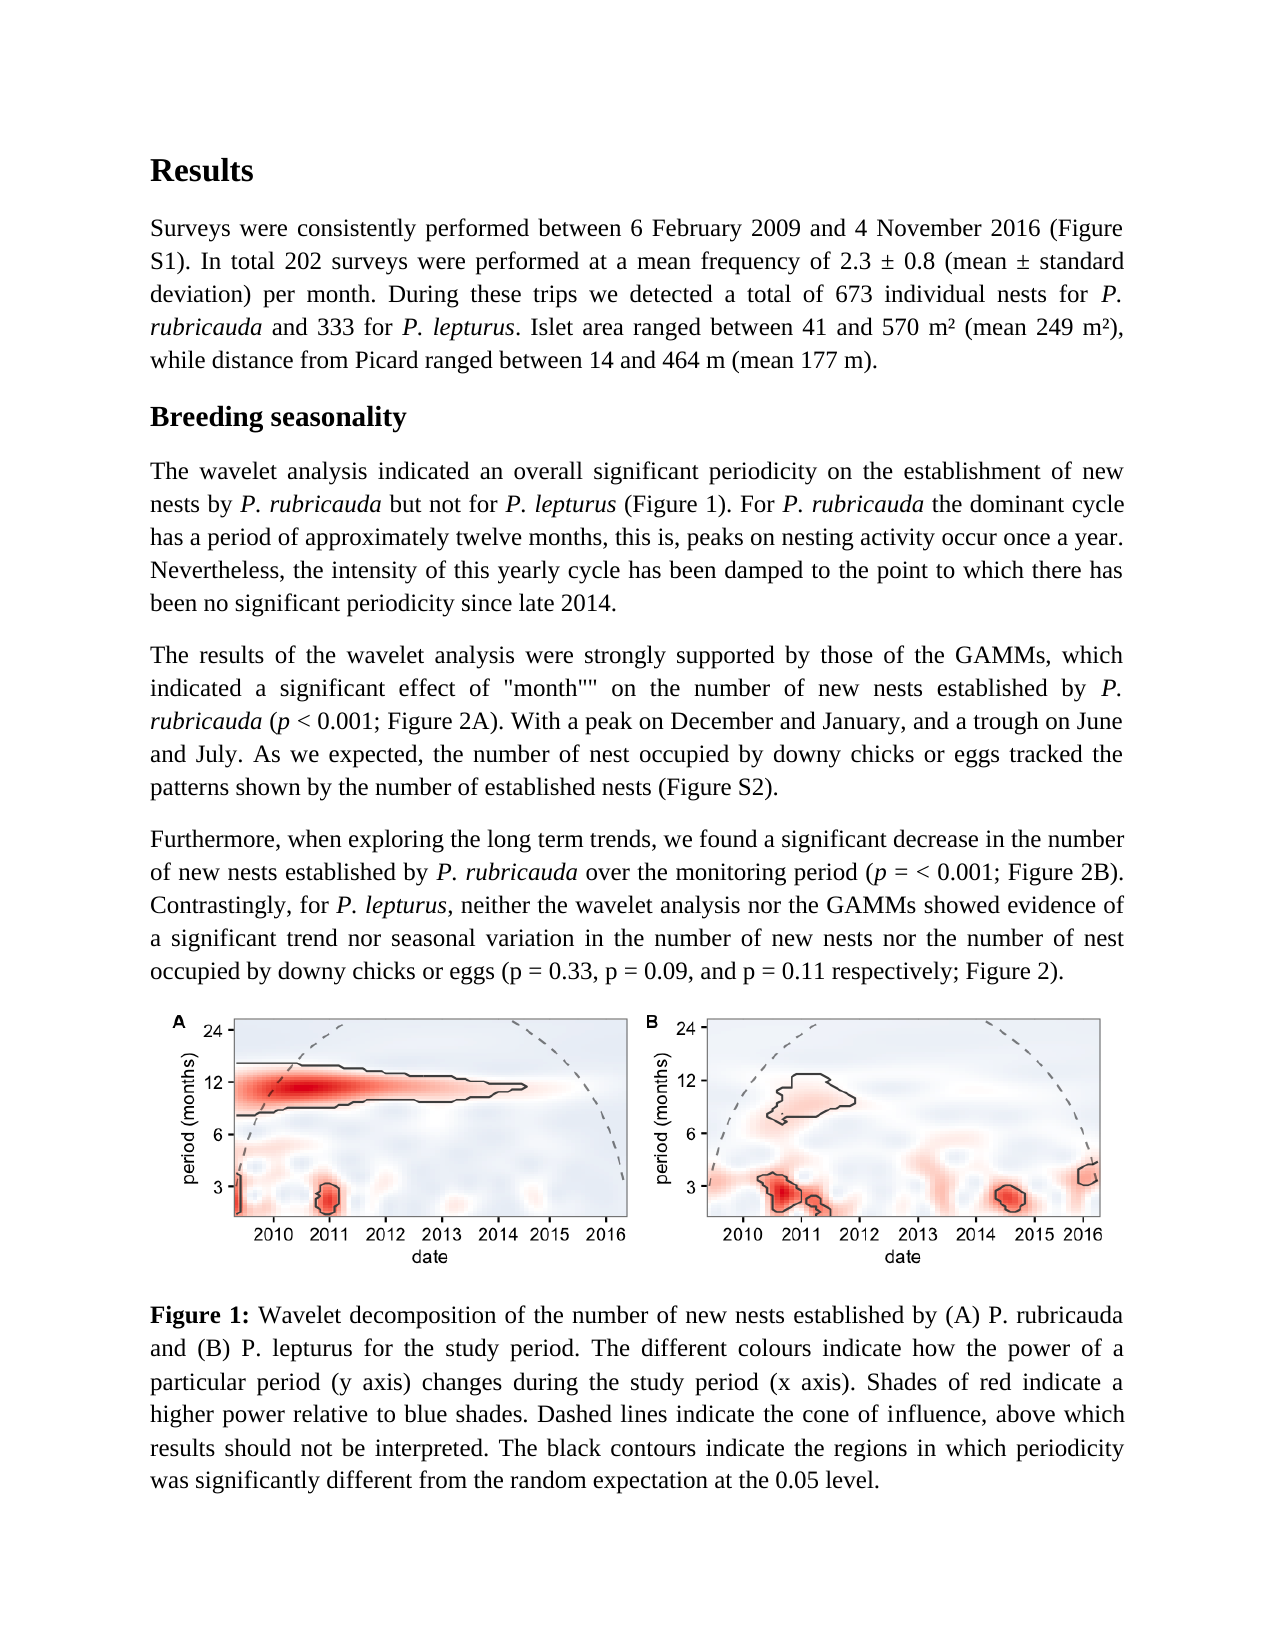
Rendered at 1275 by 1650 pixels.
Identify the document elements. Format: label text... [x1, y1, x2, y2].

subtitle Breeding seasonality [150, 399, 1125, 432]
text Figure 1: Wavelet decomposition of the number of new nests established by (A) P. rubricauda and (B) P. lepturus for the study period. The different colours indicate how the power of a particular period (y axis) changes during the study period (x axis). Shades of red indicate a higher power relative to blue shades. Dashed lines indicate the cone of influence, above which results should not be interpreted. The black contours indicate the regions in which periodicity was significantly different from the random expectation at the 0.05 level. [150, 1301, 1125, 1494]
text Surveys were consistently performed between 6 February 2009 and 4 November 2016 (Figure S1). In total 202 surveys were performed at a mean frequency of 2.3 ± 0.8 (mean ± standard deviation) per month. During these trips we detected a total of 673 individual nests for P. rubricauda and 333 for P. lepturus. Islet area ranged between 41 and 570 m² (mean 249 m²), while distance from Picard ranged between 14 and 464 m (mean 177 m). [150, 213, 1125, 374]
text The results of the wavelet analysis were strongly supported by those of the GAMMs, which indicated a significant effect of "month"" on the number of new nests established by P. rubricauda (p < 0.001; Figure 2A). With a peak on December and January, and a trough on June and July. As we expected, the number of nest occupied by downy chicks or eggs tracked the patterns shown by the number of established nests (Figure S2). [150, 640, 1125, 801]
picture [165, 1007, 1110, 1278]
subtitle Results [150, 150, 1125, 188]
text The wavelet analysis indicated an overall significant periodicity on the establishment of new nests by P. rubricauda but not for P. lepturus (Figure 1). For P. rubricauda the dominant cycle has a period of approximately twelve months, this is, peaks on nesting activity occur once a year. Nevertheless, the intensity of this yearly cycle has been damped to the point to which there has been no significant periodicity since late 2014. [150, 456, 1125, 617]
text Furthermore, when exploring the long term trends, we found a significant decrease in the number of new nests established by P. rubricauda over the monitoring period (p = < 0.001; Figure 2B). Contrastingly, for P. lepturus, neither the wavelet analysis nor the GAMMs showed evidence of a significant trend nor seasonal variation in the number of new nests nor the number of nest occupied by downy chicks or eggs (p = 0.33, p = 0.09, and p = 0.11 respectively; Figure 2). [150, 824, 1125, 984]
